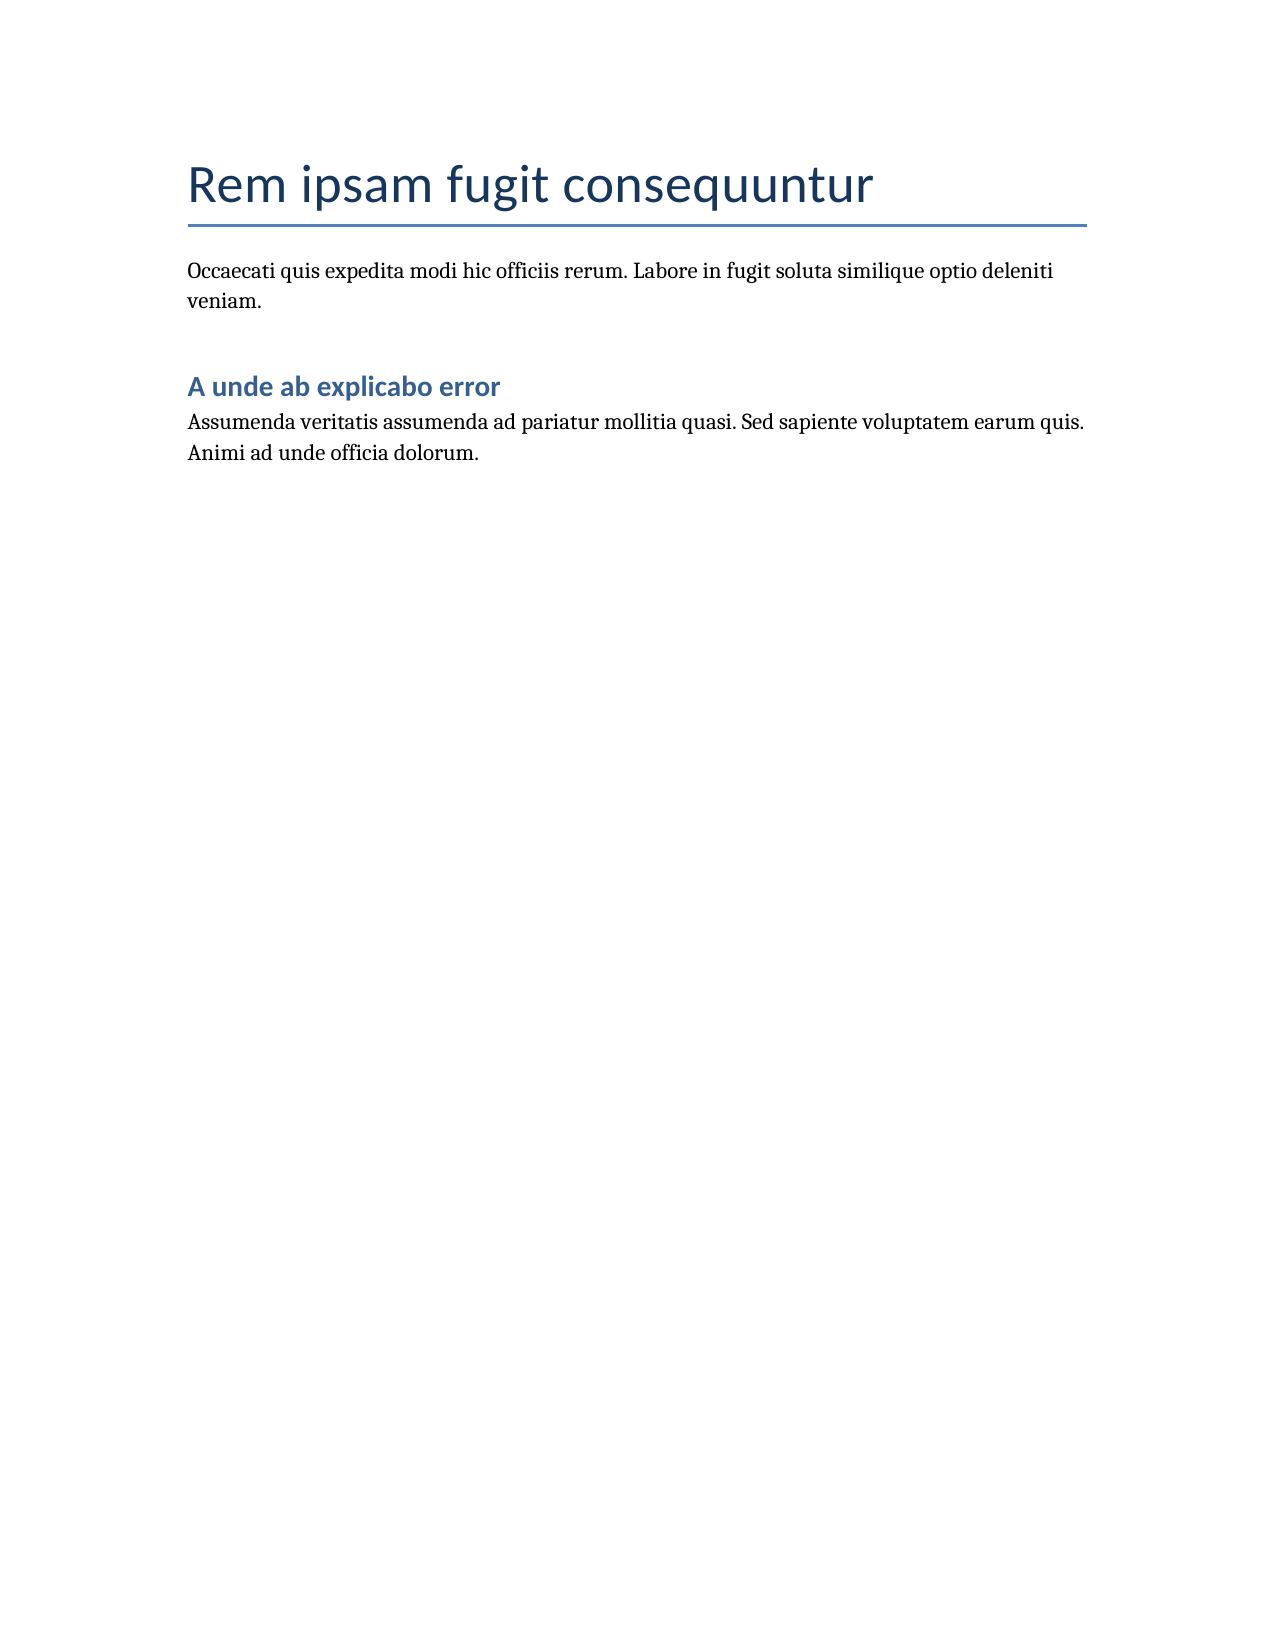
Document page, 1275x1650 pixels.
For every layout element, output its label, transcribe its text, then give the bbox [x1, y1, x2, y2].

subtitle A unde ab explicabo error [187, 368, 1087, 404]
text Occaecati quis expedita modi hic officiis rerum. Labore in fugit soluta similique optio deleniti veniam. [187, 258, 1087, 314]
title Rem ipsam fugit consequuntur [187, 150, 1087, 227]
text Assumenda veritatis assumenda ad pariatur mollitia quasi. Sed sapiente voluptatem earum quis. Animi ad unde officia dolorum. [187, 409, 1087, 466]
